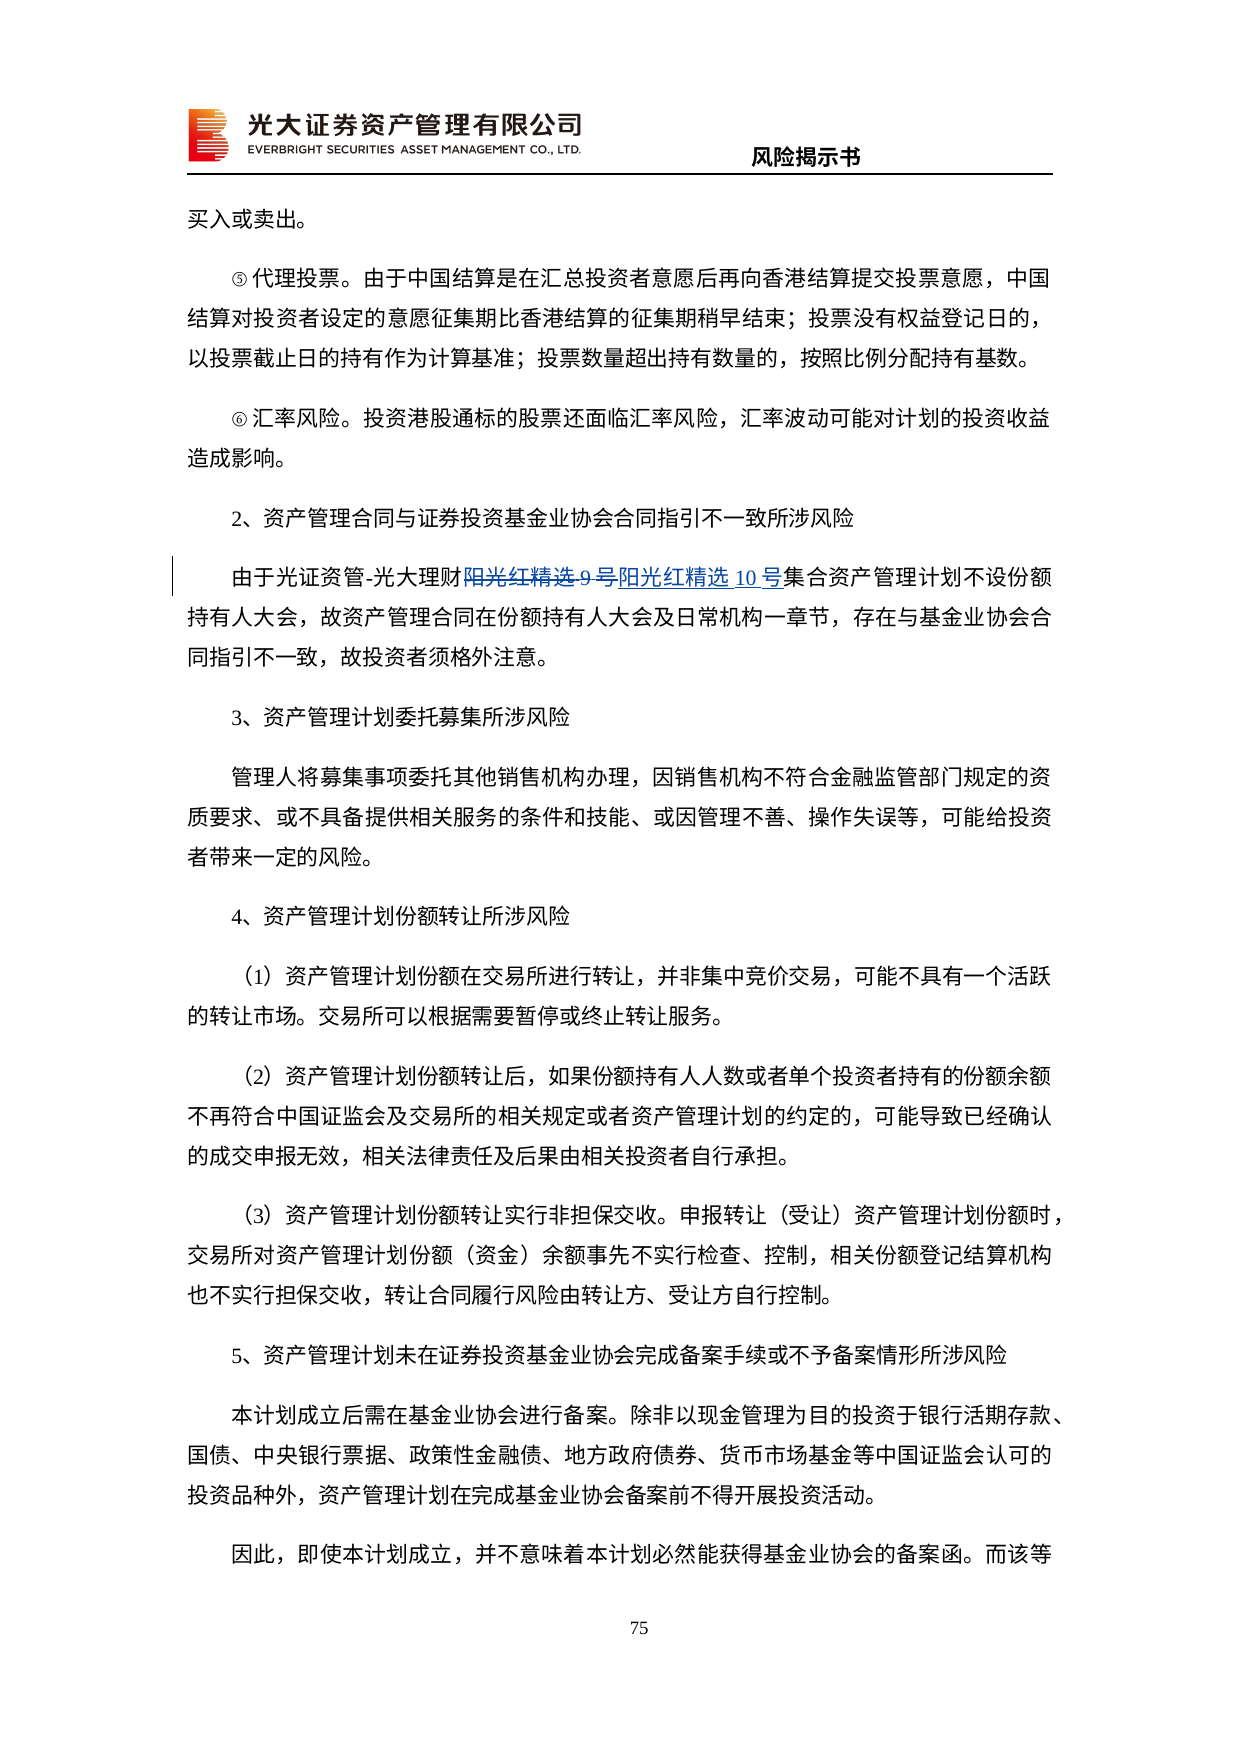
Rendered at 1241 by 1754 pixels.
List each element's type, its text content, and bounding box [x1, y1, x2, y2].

text 管理人将募集事项委托其他销售机构办理，因销售机构不符合金融监管部门规定的资质要求、或不具备提供相关服务的条件和技能、或因管理不善、操作失误等，可能给投资者带来一定的风险。 [187, 756, 1053, 875]
text 由于光证资管-光大理财集合资产管理计划不设份额持有人大会，故资产管理合同在份额持有人大会及日常机构一章节，存在与基金业协会合同指引不一致，故投资者须格外注意。 [187, 556, 1053, 676]
text （3）资产管理计划份额转让实行非担保交收。申报转让（受让）资产管理计划份额时，交易所对资产管理计划份额（资金）余额事先不实行检查、控制，相关份额登记结算机构也不实行担保交收，转让合同履行风险由转让方、受让方自行控制。 [187, 1194, 1053, 1314]
text （2）资产管理计划份额转让后，如果份额持有人人数或者单个投资者持有的份额余额不再符合中国证监会及交易所的相关规定或者资产管理计划的约定的，可能导致已经确认的成交申报无效，相关法律责任及后果由相关投资者自行承担。 [187, 1055, 1053, 1174]
text ⑥汇率风险。投资港股通标的股票还面临汇率风险，汇率波动可能对计划的投资收益造成影响。 [187, 397, 1053, 477]
text 本计划成立后需在基金业协会进行备案。除非以现金管理为目的投资于银行活期存款、国债、中央银行票据、政策性金融债、地方政府债券、货币市场基金等中国证监会认可的投资品种外，资产管理计划在完成基金业协会备案前不得开展投资活动。 [187, 1394, 1053, 1513]
text 4、资产管理计划份额转让所涉风险 [187, 895, 1053, 935]
text 3、资产管理计划委托募集所涉风险 [187, 696, 1053, 736]
picture [187, 106, 581, 166]
text （1）资产管理计划份额在交易所进行转让，并非集中竞价交易，可能不具有一个活跃的转让市场。交易所可以根据需要暂停或终止转让服务。 [187, 955, 1053, 1035]
text ⑤代理投票。由于中国结算是在汇总投资者意愿后再向香港结算提交投票意愿，中国结算对投资者设定的意愿征集期比香港结算的征集期稍早结束；投票没有权益登记日的，以投票截止日的持有作为计算基准；投票数量超出持有数量的，按照比例分配持有基数。 [187, 257, 1053, 377]
text 5、资产管理计划未在证券投资基金业协会完成备案手续或不予备案情形所涉风险 [187, 1334, 1053, 1374]
text 因此，即使本计划成立，并不意味着本计划必然能获得基金业协会的备案函。而该等备案过程可能会受到相应监管政策的影响，包括备案时间所需时间、能否通过备案都存在一定的不确定性。 [187, 1533, 1053, 1573]
text 2、资产管理合同与证券投资基金业协会合同指引不一致所涉风险 [187, 497, 1053, 536]
